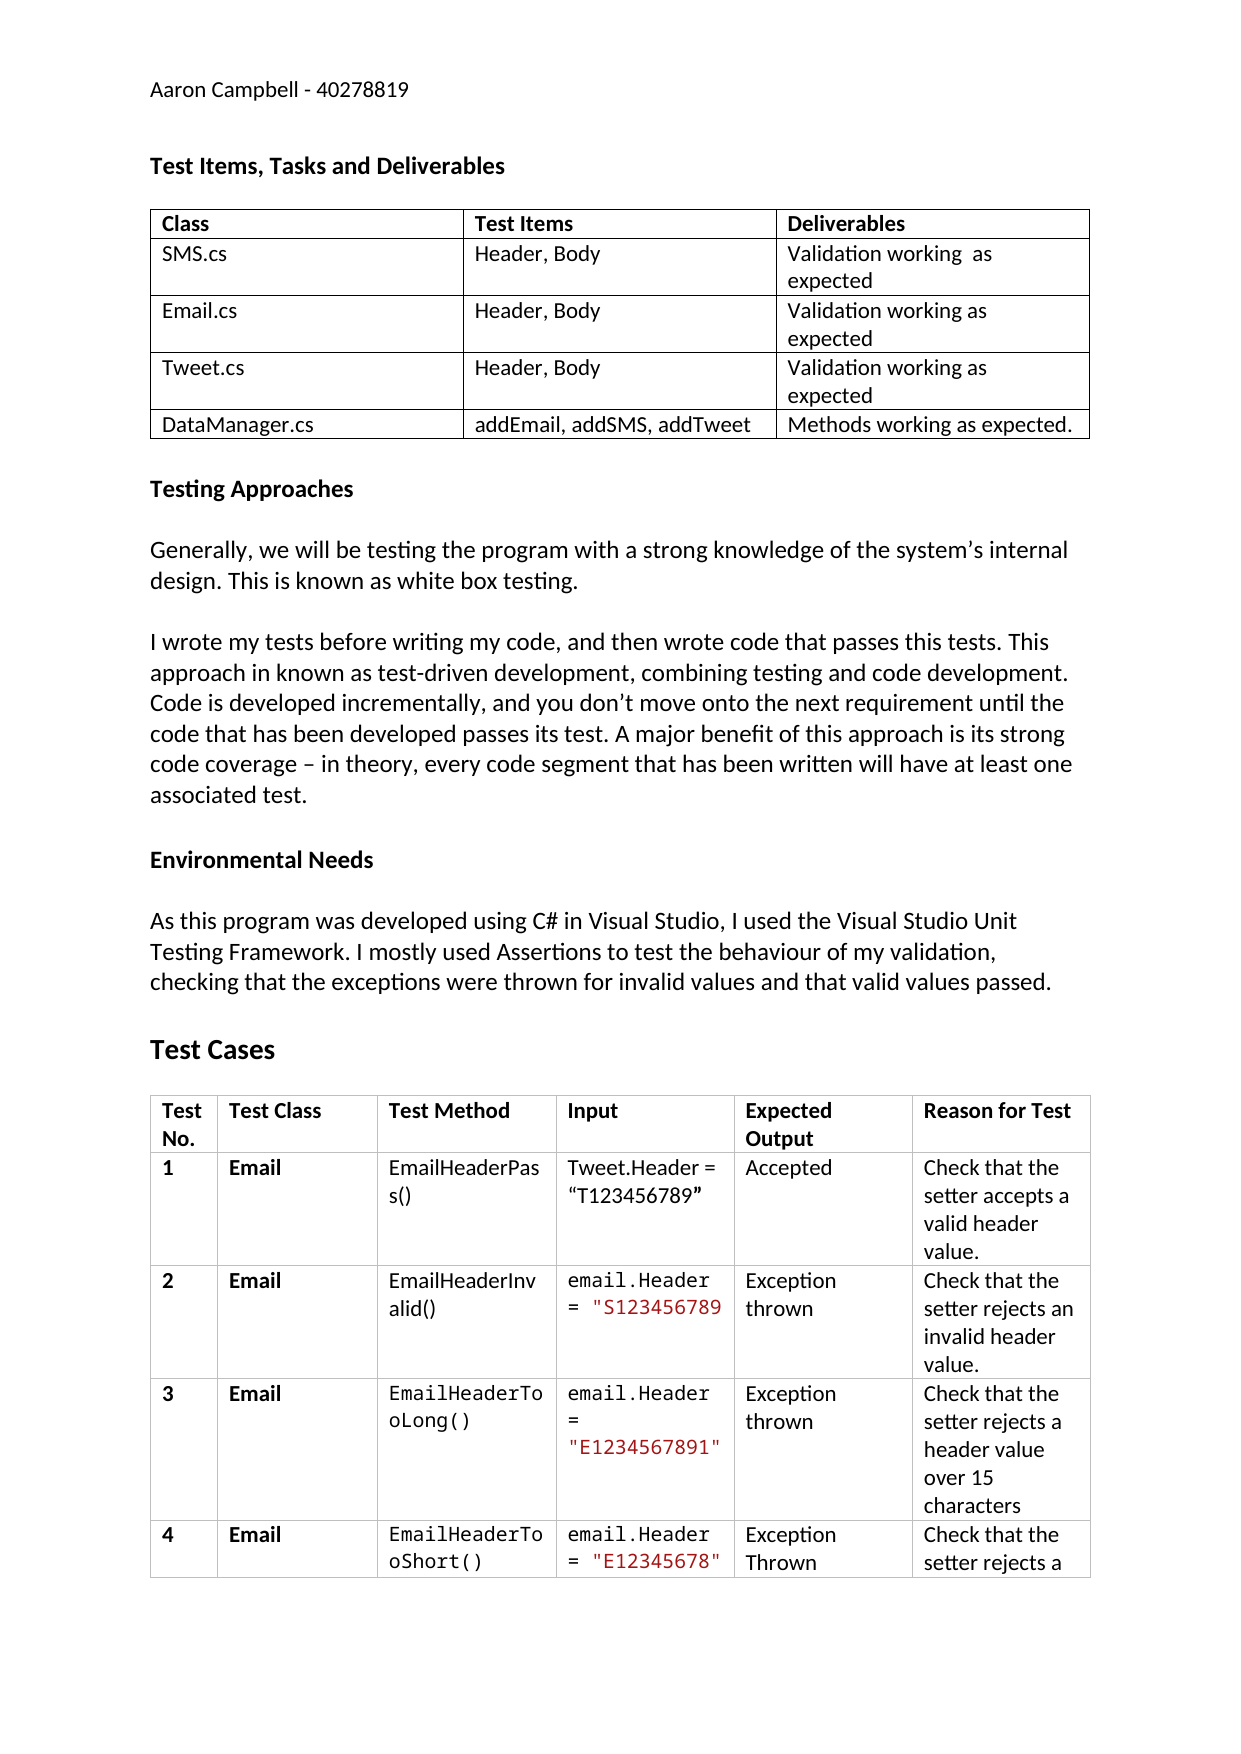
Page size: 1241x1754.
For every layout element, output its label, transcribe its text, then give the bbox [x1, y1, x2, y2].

table_header Class [151, 210, 463, 238]
subtitle Test Cases [150, 1031, 1090, 1067]
table_cell Header, Body [464, 296, 776, 352]
table_header Expected Output [735, 1096, 912, 1152]
table_cell Methods working as expected. [777, 410, 1089, 438]
table_cell Email [218, 1266, 377, 1378]
table_cell Exception Thrown [735, 1521, 912, 1577]
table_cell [378, 1521, 556, 1577]
table_cell EmailHeaderInvalid() [378, 1266, 556, 1378]
table_cell Validation working as expected [777, 296, 1089, 352]
table_cell Email [218, 1153, 377, 1265]
table_cell Tweet.Header = “T123456789” [557, 1153, 734, 1265]
table_cell Accepted [735, 1153, 912, 1265]
table_cell Check that the setter rejects a header value over 15 characters [913, 1379, 1090, 1519]
table_cell EmailHeaderPass() [378, 1153, 556, 1265]
text I wrote my tests before writing my code, and then wrote code that passes this tests. This approach in known as test-driven development, combining testing and code development. Code is developed incrementally, and you don’t move onto the next requirement until the code that has been developed passes its test. A major benefit of this approach is its strong code coverage – in theory, every code segment that has been written will have at least one associated test. [150, 626, 1090, 809]
subtitle Testing Approaches [150, 474, 1090, 504]
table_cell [557, 1521, 734, 1577]
table_header Test No. [151, 1096, 217, 1152]
table_cell Header, Body [464, 353, 776, 409]
table_cell email.Header = "S123456789 [557, 1266, 734, 1378]
table_cell Header, Body [464, 239, 776, 295]
table_cell Email [218, 1521, 377, 1577]
table_header Input [557, 1096, 734, 1152]
table_cell Exception thrown [735, 1266, 912, 1378]
subtitle Environmental Needs [150, 844, 1090, 874]
table_header Deliverables [777, 210, 1089, 238]
text Generally, we will be testing the program with a strong knowledge of the system’s internal design. This is known as white box testing. [150, 535, 1090, 596]
table_cell Exception thrown [735, 1379, 912, 1519]
table_cell Email [218, 1379, 377, 1519]
table_header Test Method [378, 1096, 556, 1152]
table_cell addEmail, addSMS, addTweet [464, 410, 776, 438]
table_cell email.Header = "E1234567891" [557, 1379, 734, 1519]
table_cell Validation working as expected [777, 239, 1089, 295]
table_cell 1 [151, 1153, 217, 1265]
table_cell DataManager.cs [151, 410, 463, 438]
table_cell Tweet.cs [151, 353, 463, 409]
table_cell Email.cs [151, 296, 463, 352]
table_header Test Items [464, 210, 776, 238]
table_cell Check that the setter rejects an invalid header value. [913, 1266, 1090, 1378]
table_cell Check that the setter accepts a valid header value. [913, 1153, 1090, 1265]
table_cell EmailHeaderTooLong() [378, 1379, 556, 1519]
table_cell Validation working as expected [777, 353, 1089, 409]
subtitle Test Items, Tasks and Deliverables [150, 150, 1090, 181]
text As this program was developed using C# in Visual Studio, I used the Visual Studio Unit Testing Framework. I mostly used Assertions to test the behaviour of my validation, checking that the exceptions were thrown for invalid values and that valid values passed. [150, 905, 1090, 997]
table_cell 2 [151, 1266, 217, 1378]
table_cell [913, 1521, 1090, 1577]
table_cell 4 [151, 1521, 217, 1577]
table_cell 3 [151, 1379, 217, 1519]
table_header Test Class [218, 1096, 377, 1152]
table_cell SMS.cs [151, 239, 463, 295]
table_header Reason for Test [913, 1096, 1090, 1152]
